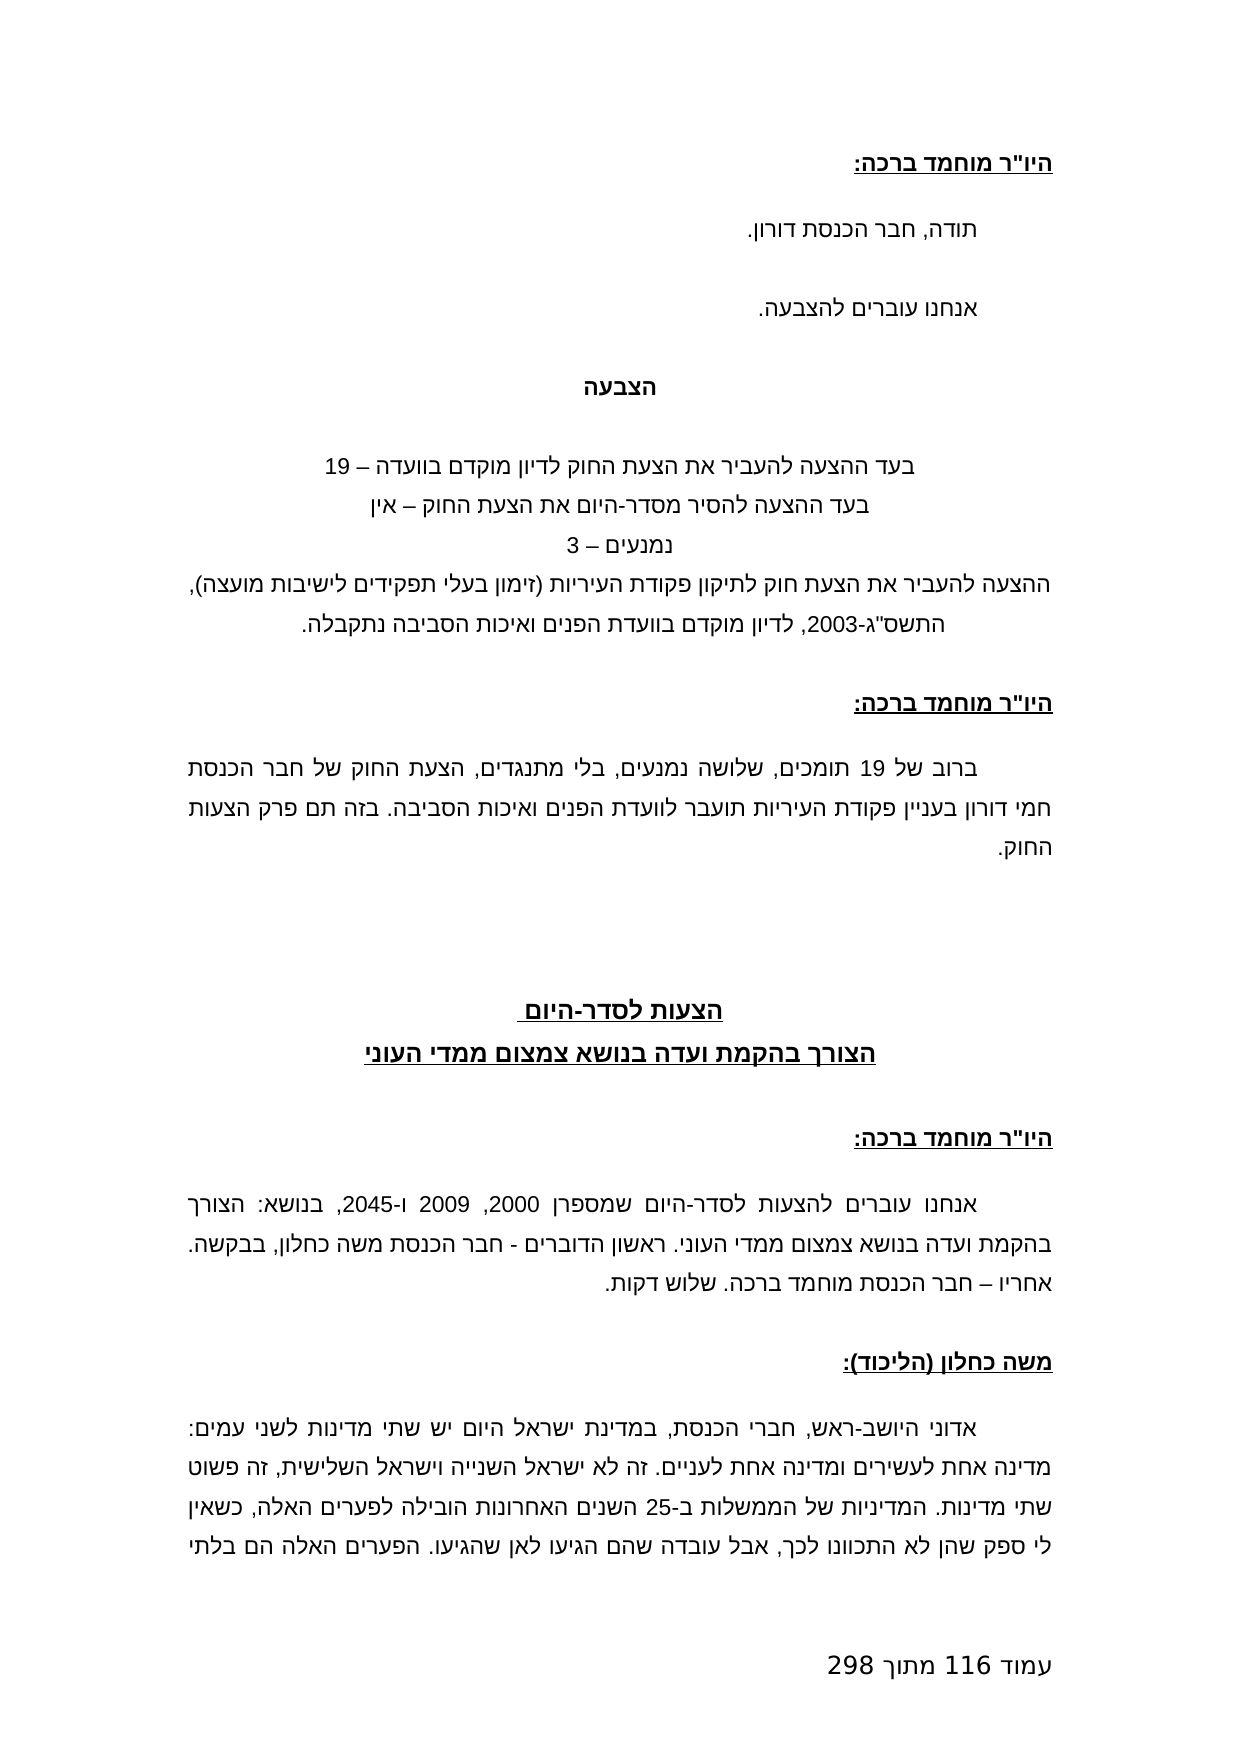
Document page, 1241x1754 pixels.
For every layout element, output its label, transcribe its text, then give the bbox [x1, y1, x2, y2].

text הצעות לסדר-היום [187, 996, 1053, 1025]
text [187, 1415, 1053, 1560]
text התשס"ג-2003, לדיון מוקדם בוועדת הפנים ואיכות הסביבה נתקבלה. [187, 611, 1053, 637]
text אנחנו עוברים להצבעה. [187, 295, 1053, 321]
text נמנעים – 3 [187, 532, 1053, 558]
text אנחנו עוברים להצעות לסדר-היום שמספרן 2000, 2009 ו-2045, בנושא: הצורך בהקמת ועדה בנושא צמצום ממדי העוני. ראשון הדוברים - חבר הכנסת משה כחלון, בבקשה. אחריו – חבר הכנסת מוחמד ברכה. שלוש דקות. [187, 1191, 1053, 1296]
text משה כחלון (הליכוד): [187, 1349, 1053, 1375]
text ברוב של 19 תומכים, שלושה נמנעים, בלי מתנגדים, הצעת החוק של חבר הכנסת חמי דורון בעניין פקודת העיריות תועבר לוועדת הפנים ואיכות הסביבה. בזה תם פרק הצעות החוק. [187, 755, 1053, 861]
text תודה, חבר הכנסת דורון. [187, 216, 1053, 242]
text בעד ההצעה להעביר את הצעת החוק לדיון מוקדם בוועדה – 19 [187, 453, 1053, 479]
text היו"ר מוחמד ברכה: [187, 1125, 1053, 1152]
text בעד ההצעה להסיר מסדר-היום את הצעת החוק – אין [187, 492, 1053, 518]
text ההצעה להעביר את הצעת חוק לתיקון פקודת העיריות (זימון בעלי תפקידים לישיבות מועצה), [187, 571, 1053, 597]
text הצורך בהקמת ועדה בנושא צמצום ממדי העוני [187, 1039, 1053, 1068]
text הצבעה [187, 374, 1053, 400]
text היו"ר מוחמד ברכה: [187, 689, 1053, 716]
text היו"ר מוחמד ברכה: [187, 150, 1053, 176]
